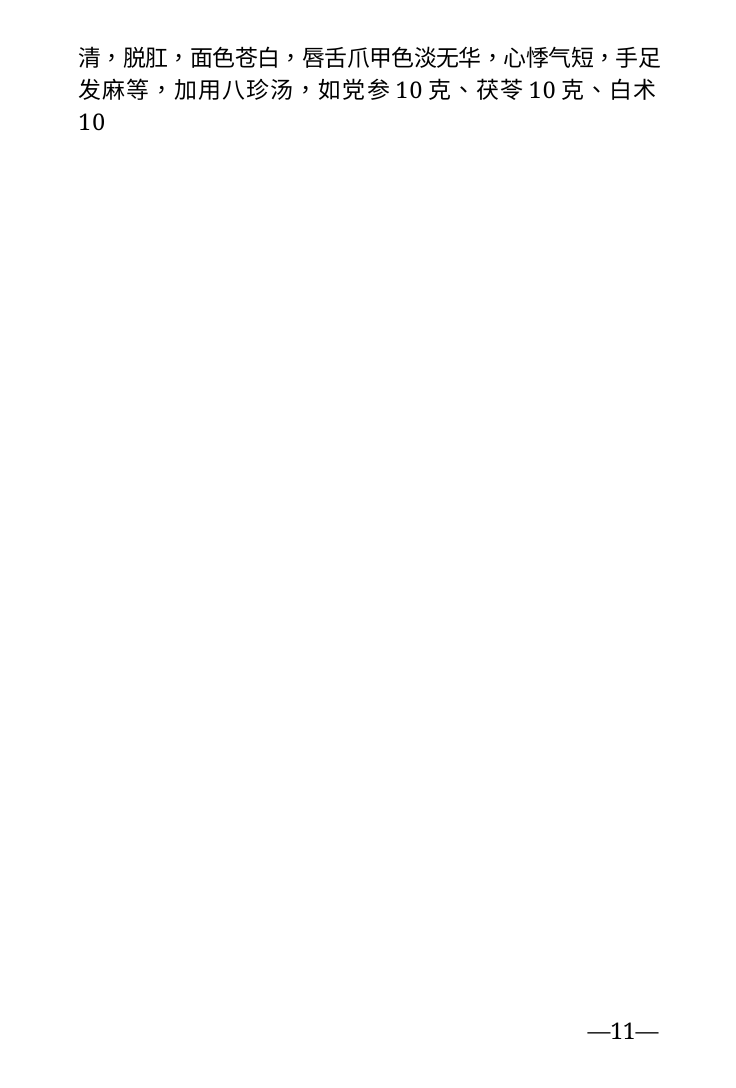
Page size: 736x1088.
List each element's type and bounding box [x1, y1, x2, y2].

text [78, 42, 665, 137]
